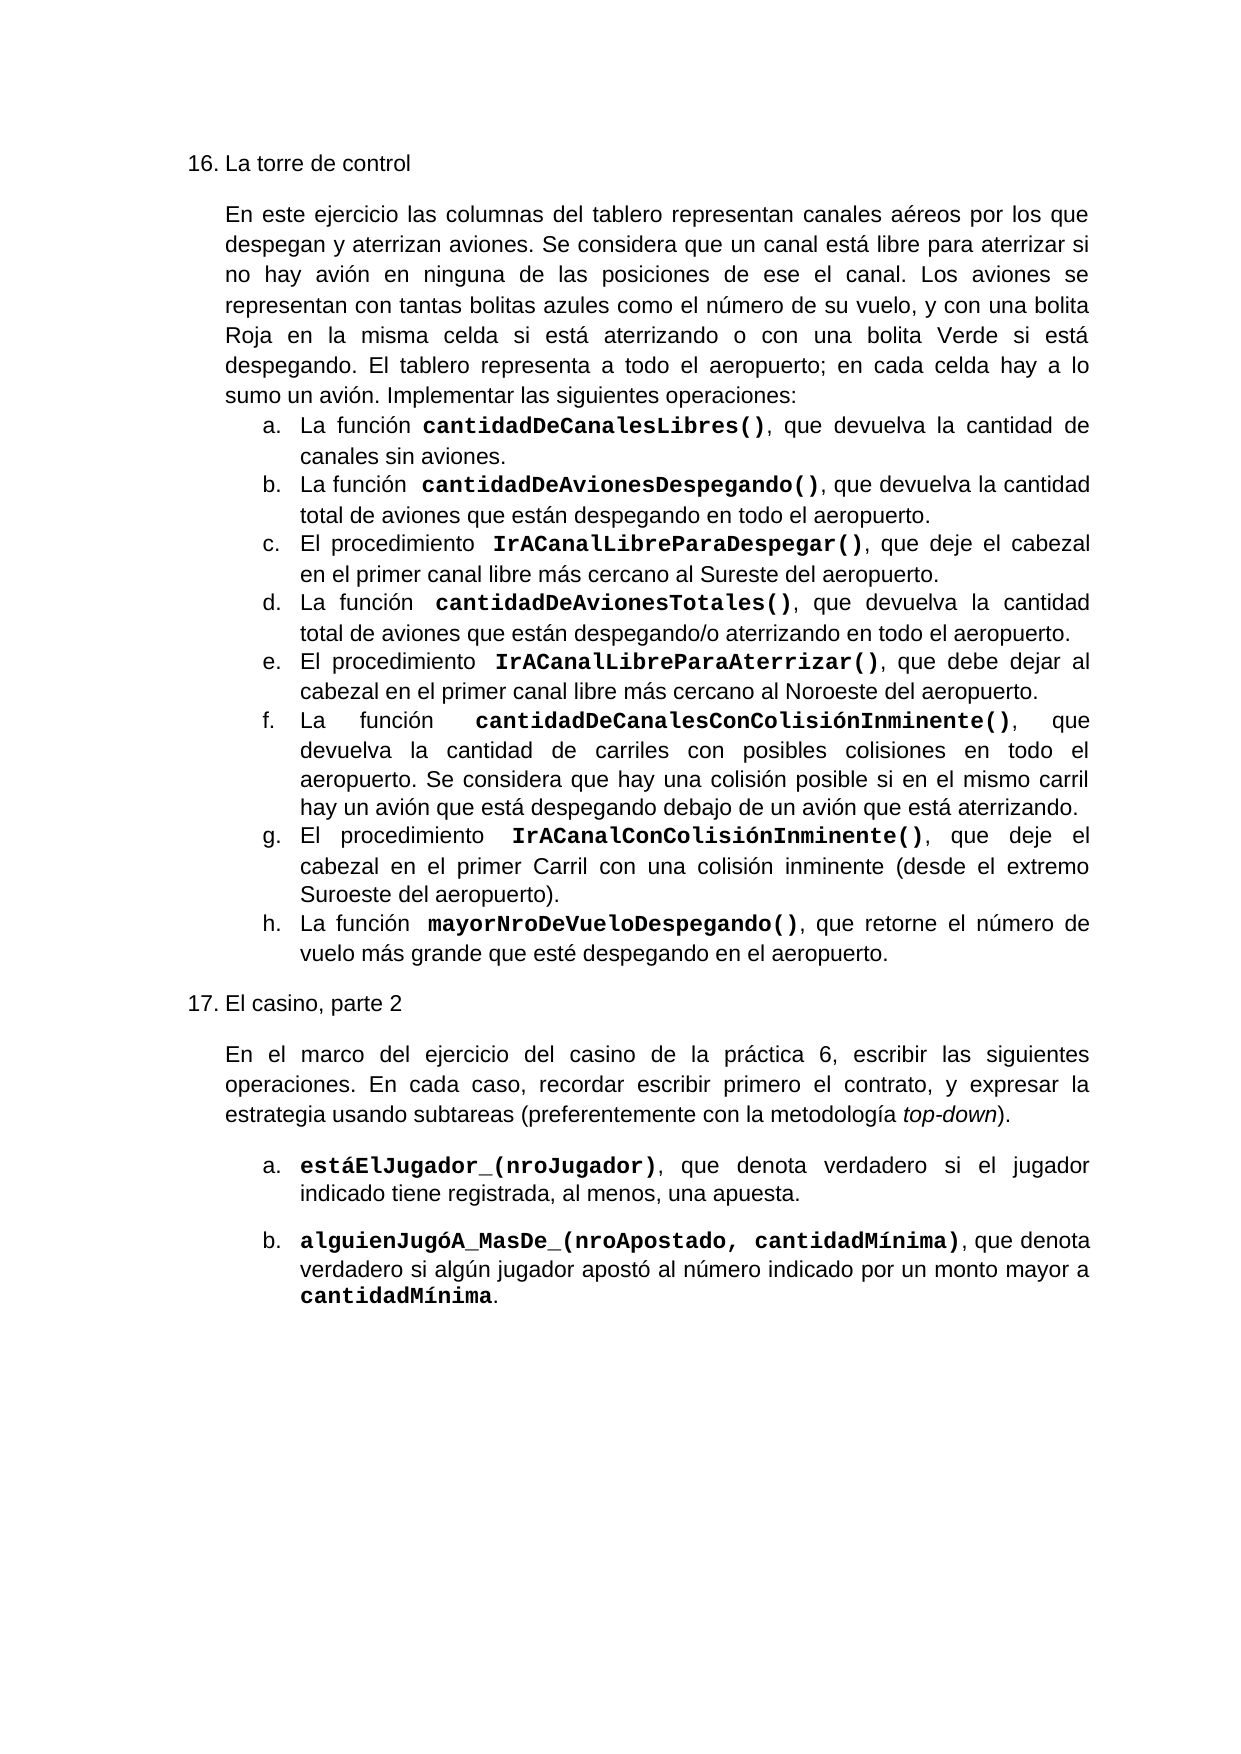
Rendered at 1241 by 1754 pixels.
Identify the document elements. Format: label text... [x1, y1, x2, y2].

list La torre de control [187, 150, 1090, 176]
list El procedimiento IrACanalLibreParaDespegar(), que deje el cabezal en el primer canal libre más cercano al Sureste del aeropuerto. [262, 530, 1090, 587]
list estáElJugador_(nroJugador), que denota verdadero si el jugador indicado tiene registrada, al menos, una apuesta. [262, 1152, 1090, 1207]
text En este ejercicio las columnas del tablero representan canales aéreos por los que despegan y aterrizan aviones. Se considera que un canal está libre para aterrizar si no hay avión en ninguna de las posiciones de ese el canal. Los aviones se representan con tantas bolitas azules como el número de su vuelo, y con una bolita Roja en la misma celda si está aterrizando o con una bolita Verde si está despegando. El tablero representa a todo el aeropuerto; en cada celda hay a lo sumo un avión. Implementar las siguientes operaciones: [225, 201, 1090, 409]
list El casino, parte 2 [187, 989, 1090, 1016]
list alguienJugóA_MasDe_(nroApostado, cantidadMínima), que denota verdadero si algún jugador apostó al número indicado por un monto mayor a cantidadMínima. [262, 1227, 1090, 1311]
list La función cantidadDeCanalesConColisiónInminente(), que devuelva la cantidad de carriles con posibles colisiones en todo el aeropuerto. Se considera que hay una colisión posible si en el mismo carril hay un avión que está despegando debajo de un avión que está aterrizando. [262, 707, 1090, 820]
list La función mayorNroDeVueloDespegando(), que retorne el número de vuelo más grande que esté despegando en el aeropuerto. [262, 910, 1090, 967]
list El procedimiento IrACanalConColisiónInminente(), que deje el cabezal en el primer Carril con una colisión inminente (desde el extremo Suroeste del aeropuerto). [262, 822, 1090, 908]
list La función cantidadDeAvionesTotales(), que devuelva la cantidad total de aviones que están despegando/o aterrizando en todo el aeropuerto. [262, 589, 1090, 646]
list La función cantidadDeCanalesLibres(), que devuelva la cantidad de canales sin aviones. [262, 412, 1090, 469]
list El procedimiento IrACanalLibreParaAterrizar(), que debe dejar al cabezal en el primer canal libre más cercano al Noroeste del aeropuerto. [262, 648, 1090, 705]
text En el marco del ejercicio del casino de la práctica 6, escribir las siguientes operaciones. En cada caso, recordar escribir primero el contrato, y expresar la estrategia usando subtareas (preferentemente con la metodología top-down). [225, 1041, 1090, 1127]
list La función cantidadDeAvionesDespegando(), que devuelva la cantidad total de aviones que están despegando en todo el aeropuerto. [262, 471, 1090, 528]
